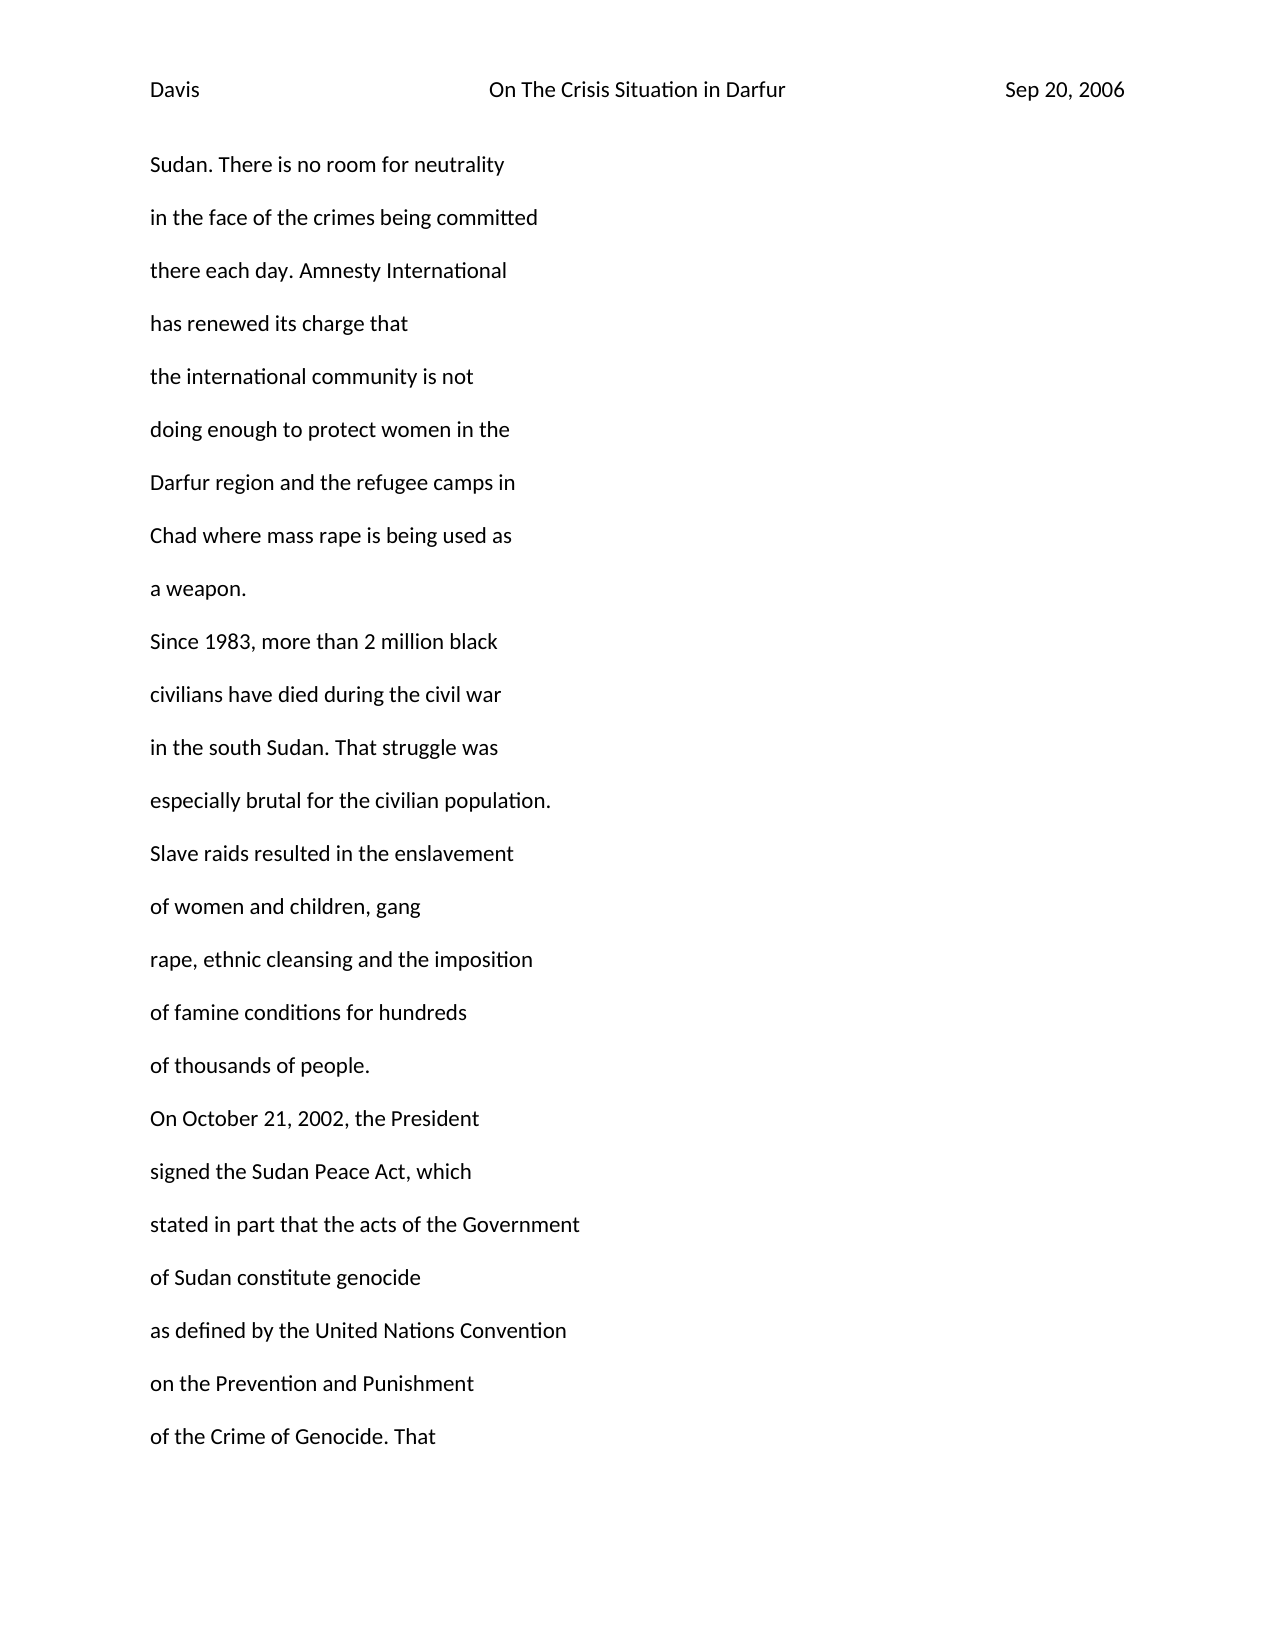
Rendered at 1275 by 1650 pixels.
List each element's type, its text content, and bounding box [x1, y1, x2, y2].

text a weapon. [150, 574, 1125, 602]
text there each day. Amnesty International [150, 256, 1125, 284]
text in the face of the crimes being committed [150, 203, 1125, 231]
text signed the Sudan Peace Act, which [150, 1157, 1125, 1185]
text the international community is not [150, 362, 1125, 390]
text of the Crime of Genocide. That [150, 1422, 1125, 1451]
text On October 21, 2002, the President [150, 1104, 1125, 1132]
text stated in part that the acts of the Government [150, 1210, 1125, 1238]
text doing enough to protect women in the [150, 415, 1125, 443]
text on the Prevention and Punishment [150, 1369, 1125, 1397]
text of Sudan constitute genocide [150, 1263, 1125, 1291]
text of women and children, gang [150, 892, 1125, 920]
text in the south Sudan. That struggle was [150, 733, 1125, 761]
text Slave raids resulted in the enslavement [150, 839, 1125, 867]
text Chad where mass rape is being used as [150, 521, 1125, 549]
text civilians have died during the civil war [150, 680, 1125, 708]
text has renewed its charge that [150, 309, 1125, 337]
text of famine conditions for hundreds [150, 998, 1125, 1026]
text of thousands of people. [150, 1051, 1125, 1079]
text Darfur region and the refugee camps in [150, 468, 1125, 496]
text especially brutal for the civilian population. [150, 786, 1125, 814]
text Since 1983, more than 2 million black [150, 627, 1125, 655]
text Sudan. There is no room for neutrality [150, 150, 1125, 178]
text rape, ethnic cleansing and the imposition [150, 945, 1125, 973]
text as defined by the United Nations Convention [150, 1316, 1125, 1344]
